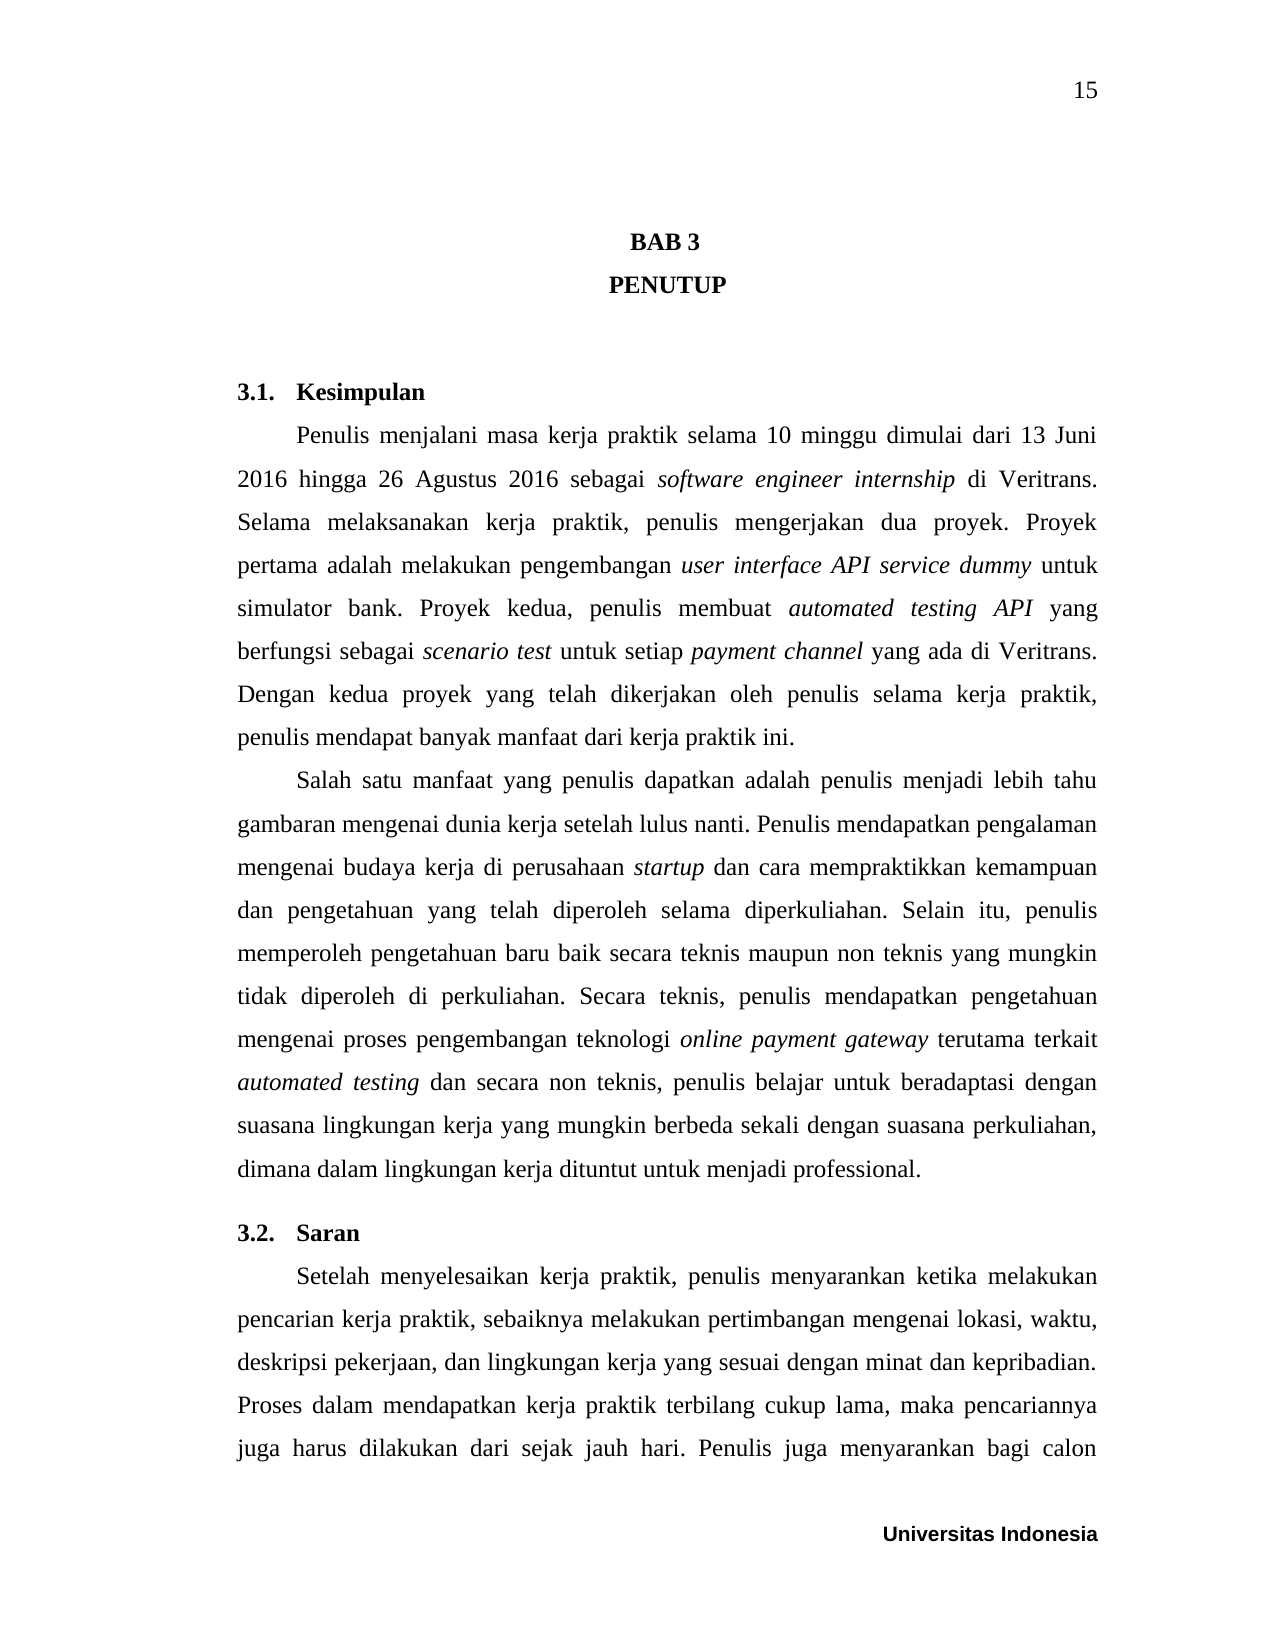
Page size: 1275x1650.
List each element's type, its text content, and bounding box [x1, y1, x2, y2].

subtitle Kesimpulan [237, 377, 1098, 406]
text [237, 1261, 1098, 1462]
subtitle PENUTUP [237, 227, 1098, 299]
text Salah satu manfaat yang penulis dapatkan adalah penulis menjadi lebih tahu gambaran mengenai dunia kerja setelah lulus nanti. Penulis mendapatkan pengalaman mengenai budaya kerja di perusahaan startup dan cara mempraktikkan kemampuan dan pengetahuan yang telah diperoleh selama diperkuliahan. Selain itu, penulis memperoleh pengetahuan baru baik secara teknis maupun non teknis yang mungkin tidak diperoleh di perkuliahan. Secara teknis, penulis mendapatkan pengetahuan mengenai proses pengembangan teknologi online payment gateway terutama terkait automated testing dan secara non teknis, penulis belajar untuk beradaptasi dengan suasana lingkungan kerja yang mungkin berbeda sekali dengan suasana perkuliahan, dimana dalam lingkungan kerja dituntut untuk menjadi professional. [237, 766, 1098, 1182]
text Penulis menjalani masa kerja praktik selama 10 minggu dimulai dari 13 Juni 2016 hingga 26 Agustus 2016 sebagai software engineer internship di Veritrans. Selama melaksanakan kerja praktik, penulis mengerjakan dua proyek. Proyek pertama adalah melakukan pengembangan user interface API service dummy untuk simulator bank. Proyek kedua, penulis membuat automated testing API yang berfungsi sebagai scenario test untuk setiap payment channel yang ada di Veritrans. Dengan kedua proyek yang telah dikerjakan oleh penulis selama kerja praktik, penulis mendapat banyak manfaat dari kerja praktik ini. [237, 421, 1098, 751]
subtitle Saran [237, 1218, 1098, 1246]
